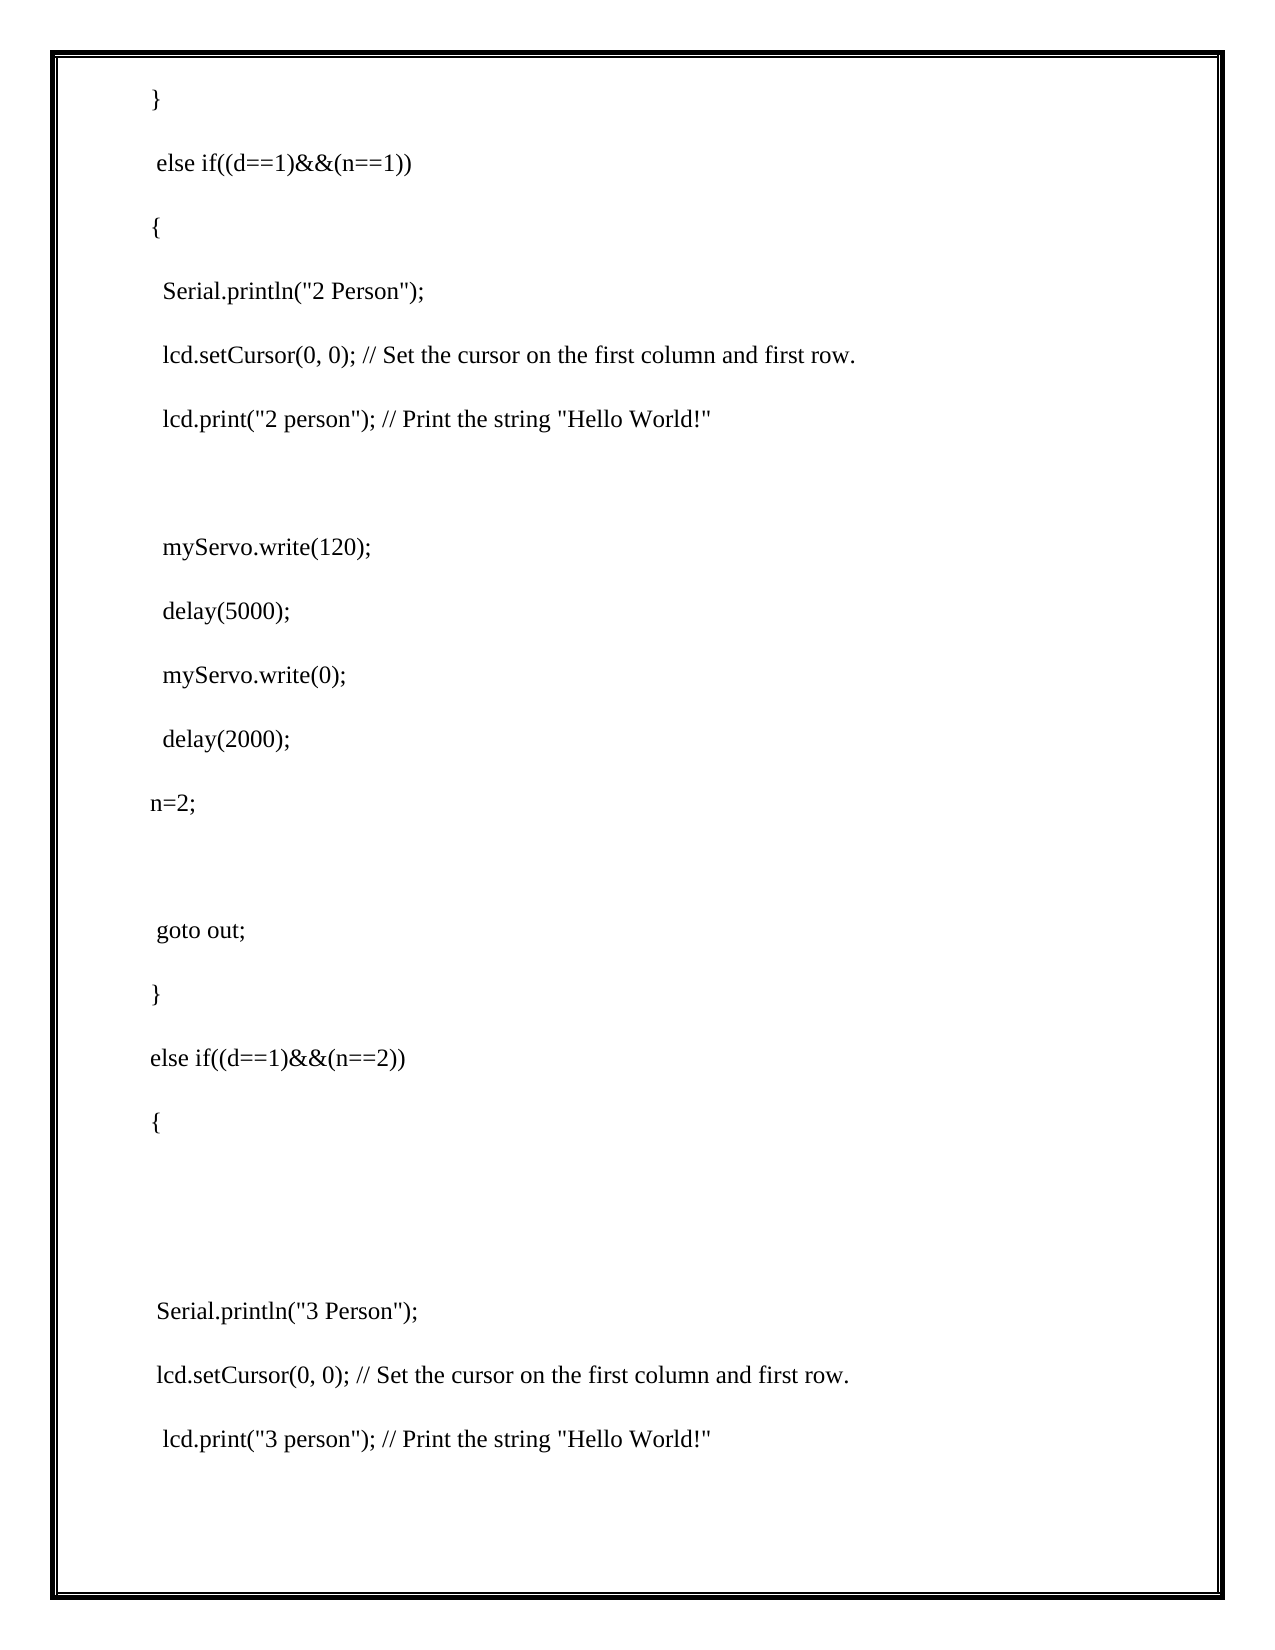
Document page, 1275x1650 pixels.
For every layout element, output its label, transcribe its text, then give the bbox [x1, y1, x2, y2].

text myServo.write(120); [150, 532, 1125, 561]
text delay(2000); [150, 724, 1125, 753]
text { [150, 1107, 1125, 1135]
text Serial.println("2 Person"); [150, 276, 1125, 305]
text lcd.print("3 person"); // Print the string "Hello World!" [150, 1424, 1125, 1453]
text lcd.setCursor(0, 0); // Set the cursor on the first column and first row. [150, 1360, 1125, 1389]
text myServo.write(0); [150, 660, 1125, 689]
text lcd.setCursor(0, 0); // Set the cursor on the first column and first row. [150, 340, 1125, 369]
text n=2; [150, 788, 1125, 817]
text Serial.println("3 Person"); [150, 1296, 1125, 1325]
text } [150, 979, 1125, 1007]
text { [150, 212, 1125, 241]
text else if((d==1)&&(n==1)) [150, 148, 1125, 177]
text else if((d==1)&&(n==2)) [150, 1043, 1125, 1071]
text delay(5000); [150, 596, 1125, 625]
text } [150, 84, 1125, 113]
text lcd.print("2 person"); // Print the string "Hello World!" [150, 404, 1125, 433]
text goto out; [150, 915, 1125, 943]
